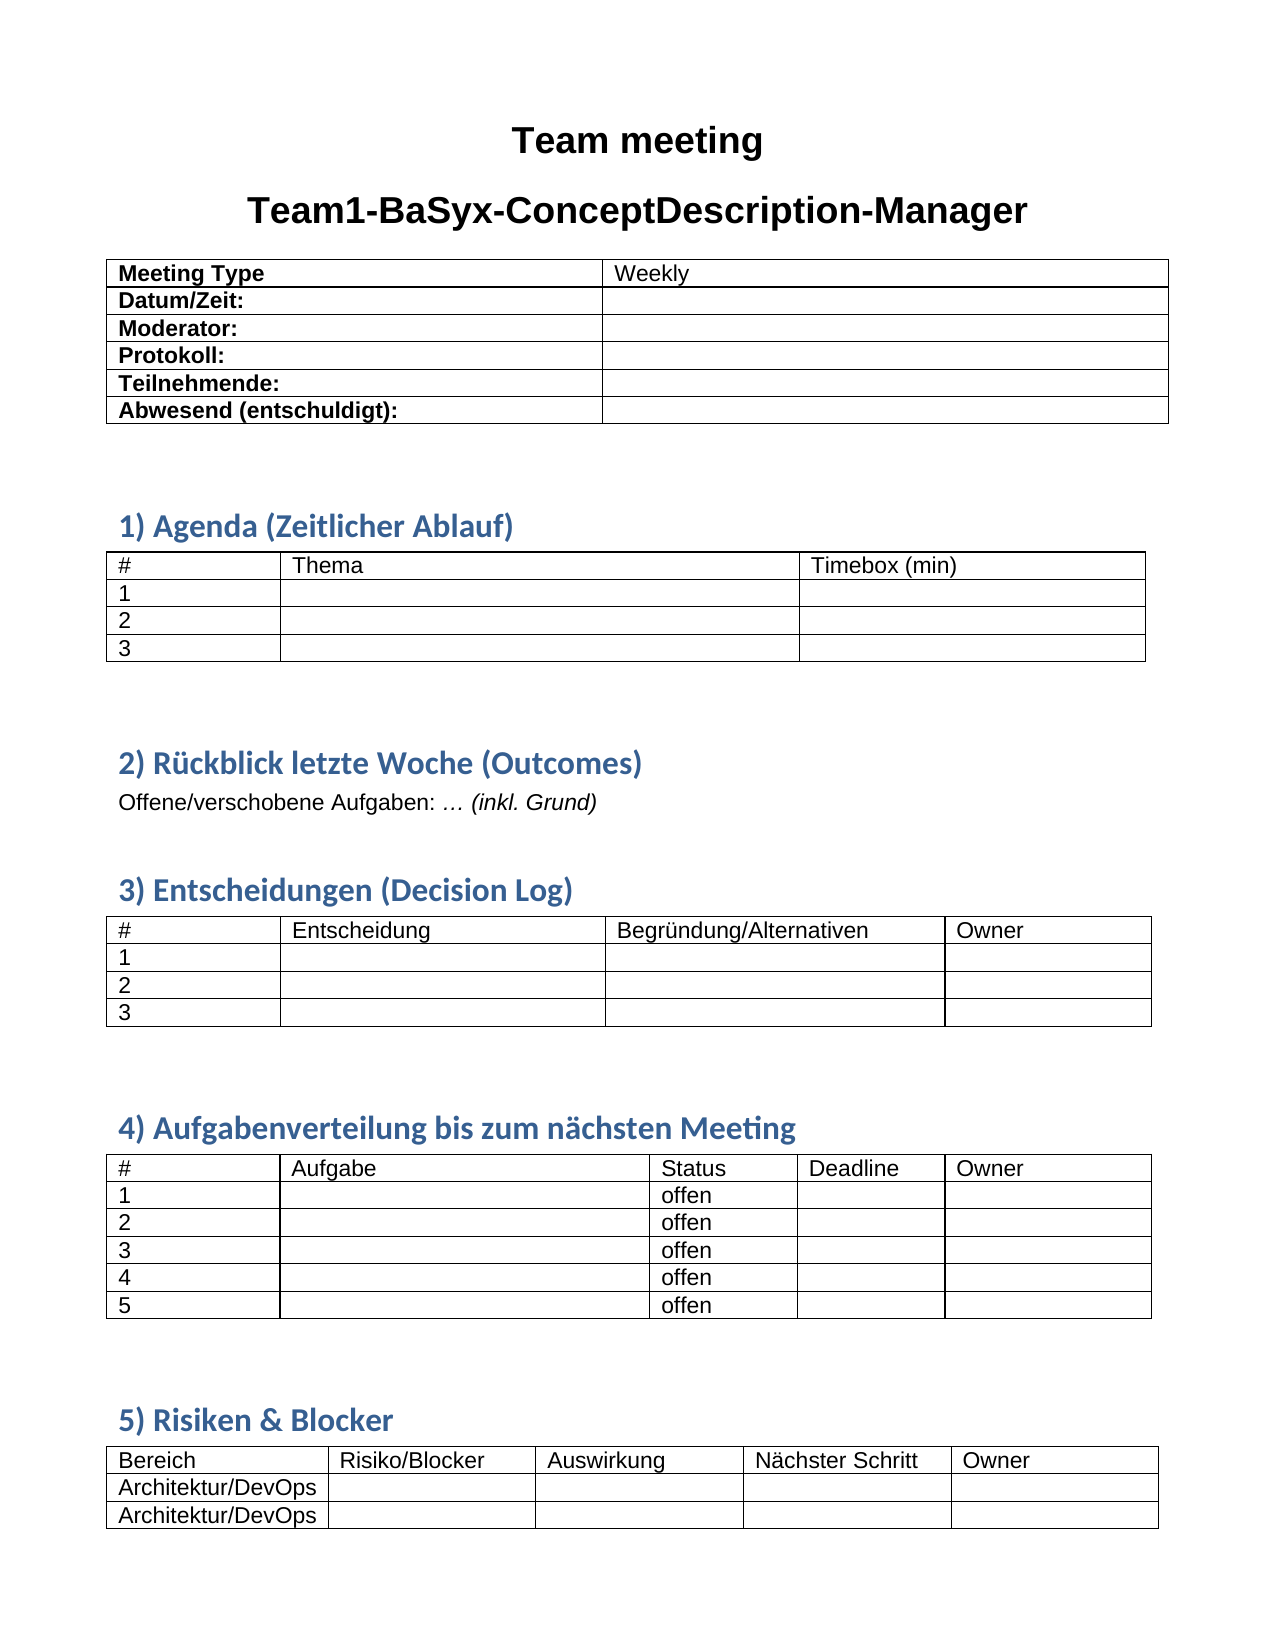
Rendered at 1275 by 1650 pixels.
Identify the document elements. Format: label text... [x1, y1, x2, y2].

table_cell 3 [107, 999, 280, 1026]
table_cell [329, 1474, 535, 1501]
table_cell [329, 1502, 535, 1528]
table_cell [946, 999, 1151, 1026]
table_cell [281, 944, 605, 971]
table_cell [946, 944, 1151, 971]
table_cell Datum/Zeit: [107, 288, 602, 314]
table_cell 5 [107, 1292, 279, 1318]
table_cell 2 [107, 972, 280, 998]
table_cell [536, 1502, 743, 1528]
table_cell [603, 288, 1168, 314]
table_cell [281, 635, 799, 661]
table_header Aufgabe [281, 1155, 649, 1181]
table_cell [946, 1292, 1151, 1318]
table_header Status [650, 1155, 797, 1181]
table_cell Protokoll: [107, 342, 602, 368]
table_cell [281, 1264, 649, 1291]
subtitle 1) Agenda (Zeitlicher Ablauf) [118, 504, 1157, 545]
table_cell Architektur/DevOps [107, 1502, 328, 1528]
table_cell Moderator: [107, 315, 602, 341]
table_header # [107, 917, 280, 943]
table_cell [946, 1209, 1151, 1236]
subtitle 4) Aufgabenverteilung bis zum nächsten Meeting [118, 1107, 1157, 1147]
table_cell [281, 1292, 649, 1318]
table_cell [946, 1264, 1151, 1291]
table_cell [800, 607, 1145, 633]
table_header Begründung/Alternativen [606, 917, 944, 943]
table_cell [952, 1474, 1158, 1501]
table_cell [946, 1237, 1151, 1263]
table_header Meeting Type [107, 260, 602, 286]
table_header Risiko/Blocker [329, 1447, 535, 1473]
table_cell 2 [107, 1209, 279, 1236]
table_cell offen [650, 1237, 797, 1263]
table_cell [798, 1292, 944, 1318]
table_header Weekly [603, 260, 1168, 286]
table_header Owner [946, 917, 1151, 943]
table_cell offen [650, 1264, 797, 1291]
text Offene/verschobene Aufgaben: … (inkl. Grund) [118, 789, 1157, 815]
table_cell [281, 1209, 649, 1236]
table_cell [798, 1264, 944, 1291]
table_header Auswirkung [536, 1447, 743, 1473]
table_cell [606, 972, 944, 998]
table_cell [798, 1237, 944, 1263]
table_header Owner [952, 1447, 1158, 1473]
table_header Entscheidung [281, 917, 605, 943]
table_header Nächster Schritt [744, 1447, 951, 1473]
table_cell [744, 1474, 951, 1501]
subtitle 2) Rückblick letzte Woche (Outcomes) [118, 742, 1157, 783]
table_cell [281, 607, 799, 633]
table_cell [798, 1209, 944, 1236]
table_cell Architektur/DevOps [107, 1474, 328, 1501]
table_cell [603, 315, 1168, 341]
table_cell [798, 1182, 944, 1208]
table_cell [744, 1502, 951, 1528]
table_cell Abwesend (entschuldigt): [107, 397, 602, 423]
table_cell [603, 342, 1168, 368]
table_cell [536, 1474, 743, 1501]
table_cell offen [650, 1292, 797, 1318]
table_header Bereich [107, 1447, 328, 1473]
table_cell 3 [107, 635, 280, 661]
table_cell [800, 580, 1145, 606]
table_header Thema [281, 553, 799, 579]
table_header Owner [946, 1155, 1151, 1181]
table_cell offen [650, 1209, 797, 1236]
text Team meeting [118, 118, 1157, 161]
table_cell 1 [107, 1182, 279, 1208]
table_cell 1 [107, 580, 280, 606]
table_cell [952, 1502, 1158, 1528]
table_cell offen [650, 1182, 797, 1208]
table_cell 4 [107, 1264, 279, 1291]
table_cell 1 [107, 944, 280, 971]
table_cell [606, 999, 944, 1026]
table_header # [107, 553, 280, 579]
subtitle 3) Entscheidungen (Decision Log) [118, 869, 1157, 910]
table_cell [946, 1182, 1151, 1208]
table_cell [281, 972, 605, 998]
table_cell [946, 972, 1151, 998]
table_header Deadline [798, 1155, 944, 1181]
subtitle 5) Risiken & Blocker [118, 1399, 1157, 1440]
table_cell [603, 397, 1168, 423]
text Team1-BaSyx-ConceptDescription-Manager [118, 188, 1157, 232]
table_cell [281, 1237, 649, 1263]
table_cell [603, 370, 1168, 396]
table_cell [281, 580, 799, 606]
table_cell [800, 635, 1145, 661]
table_cell 3 [107, 1237, 279, 1263]
table_header # [107, 1155, 279, 1181]
table_cell [281, 1182, 649, 1208]
table_cell [606, 944, 944, 971]
table_cell [281, 999, 605, 1026]
table_cell Teilnehmende: [107, 370, 602, 396]
table_cell 2 [107, 607, 280, 633]
table_header Timebox (min) [800, 553, 1145, 579]
